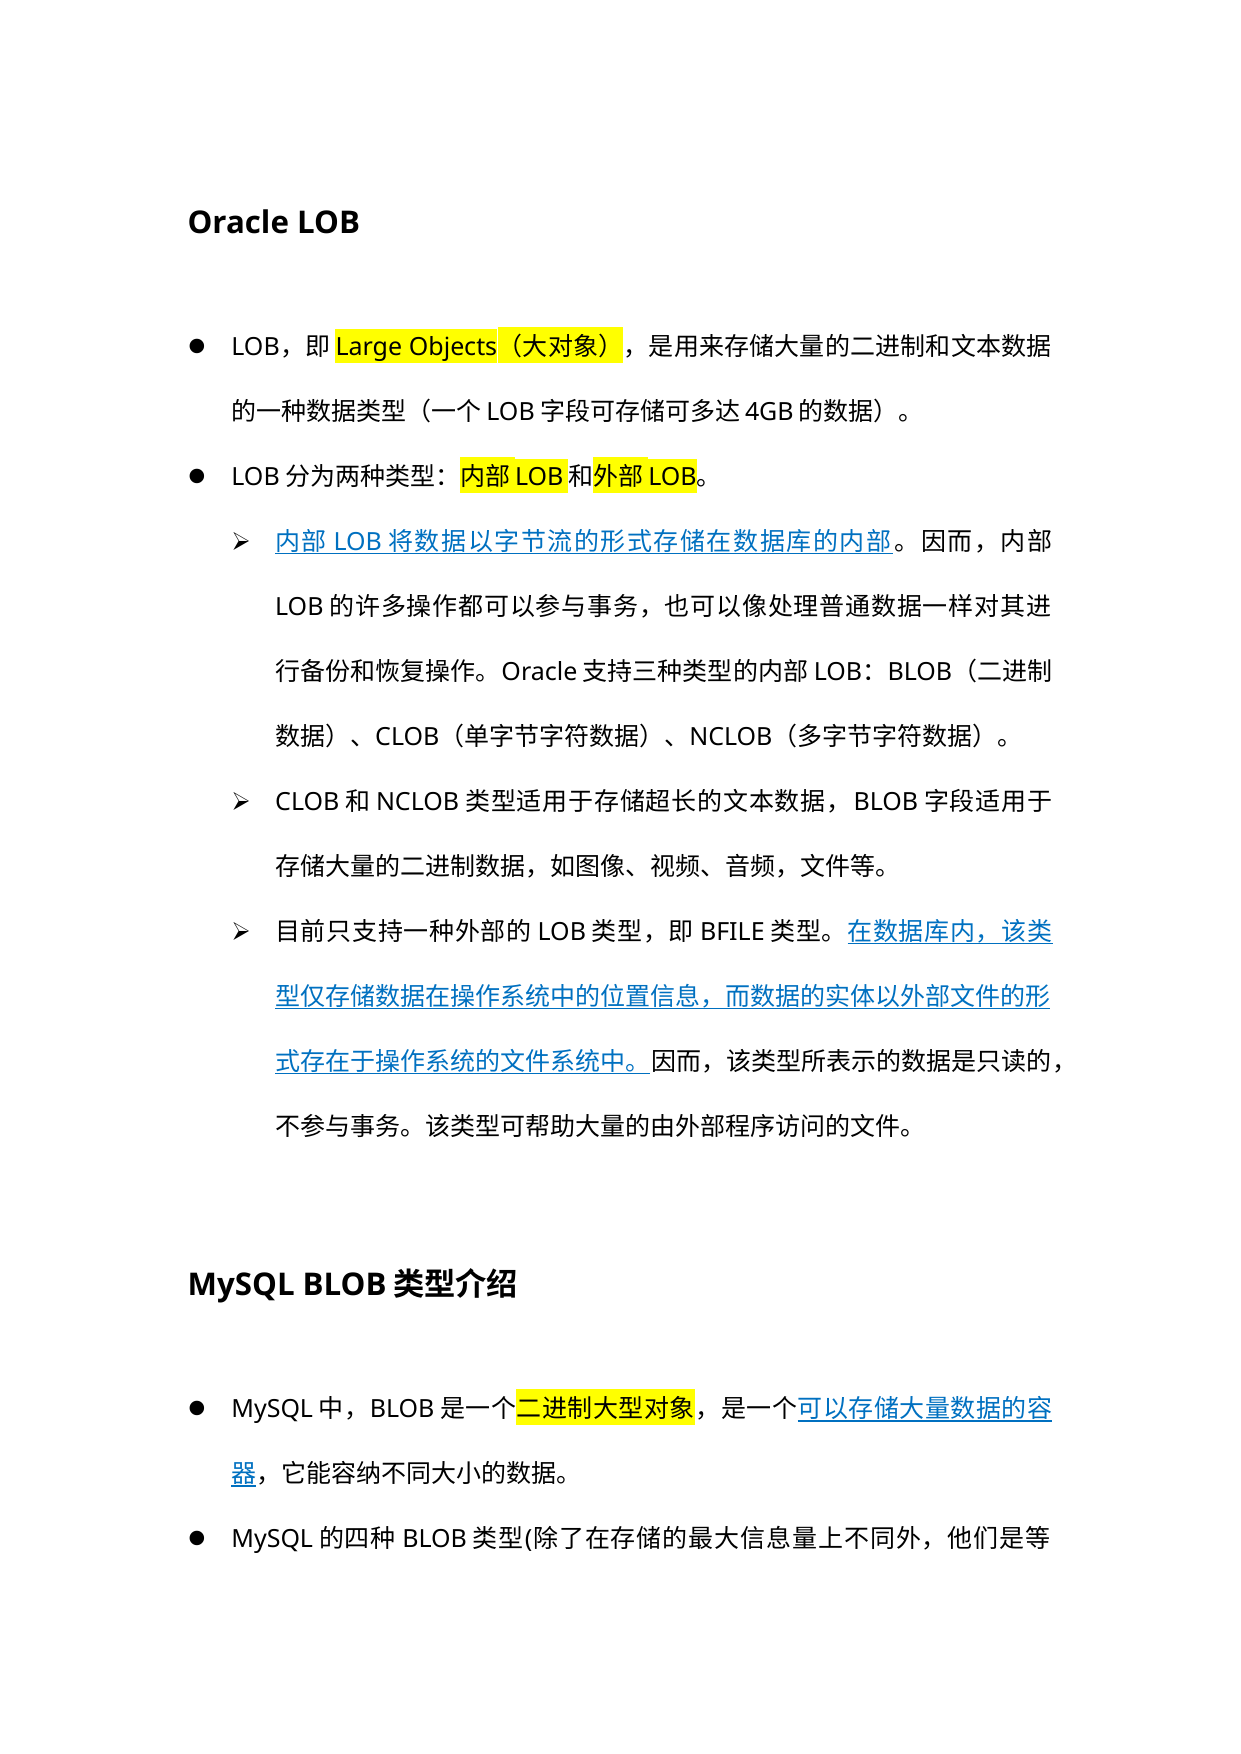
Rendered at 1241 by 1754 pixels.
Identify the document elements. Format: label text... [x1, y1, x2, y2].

subtitle MySQL BLOB类型介绍 [187, 1249, 1053, 1314]
list 内部LOB将数据以字节流的形式存储在数据库的内部。因而，内部LOB的许多操作都可以参与事务，也可以像处理普通数据一样对其进行备份和恢复操作。Oracle支持三种类型的内部LOB：BLOB（二进制数据）、CLOB（单字节字符数据）、NCLOB（多字节字符数据）。 [231, 507, 1053, 767]
subtitle Oracle LOB [187, 189, 1053, 254]
list LOB，即Large Objects（大对象），是用来存储大量的二进制和文本数据的一种数据类型（一个LOB字段可存储可多达4GB的数据）。 [187, 312, 1053, 442]
list LOB分为两种类型：内部LOB和外部LOB。 [187, 442, 1053, 507]
list 目前只支持一种外部的LOB类型，即BFILE类型。在数据库内，该类型仅存储数据在操作系统中的位置信息，而数据的实体以外部文件的形式存在于操作系统的文件系统中。因而，该类型所表示的数据是只读的，不参与事务。该类型可帮助大量的由外部程序访问的文件。 [231, 897, 1053, 1157]
list CLOB和NCLOB类型适用于存储超长的文本数据，BLOB字段适用于存储大量的二进制数据，如图像、视频、音频，文件等。 [231, 767, 1053, 897]
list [187, 1504, 1053, 1569]
list MySQL中，BLOB是一个二进制大型对象，是一个可以存储大量数据的容器，它能容纳不同大小的数据。 [187, 1374, 1053, 1504]
